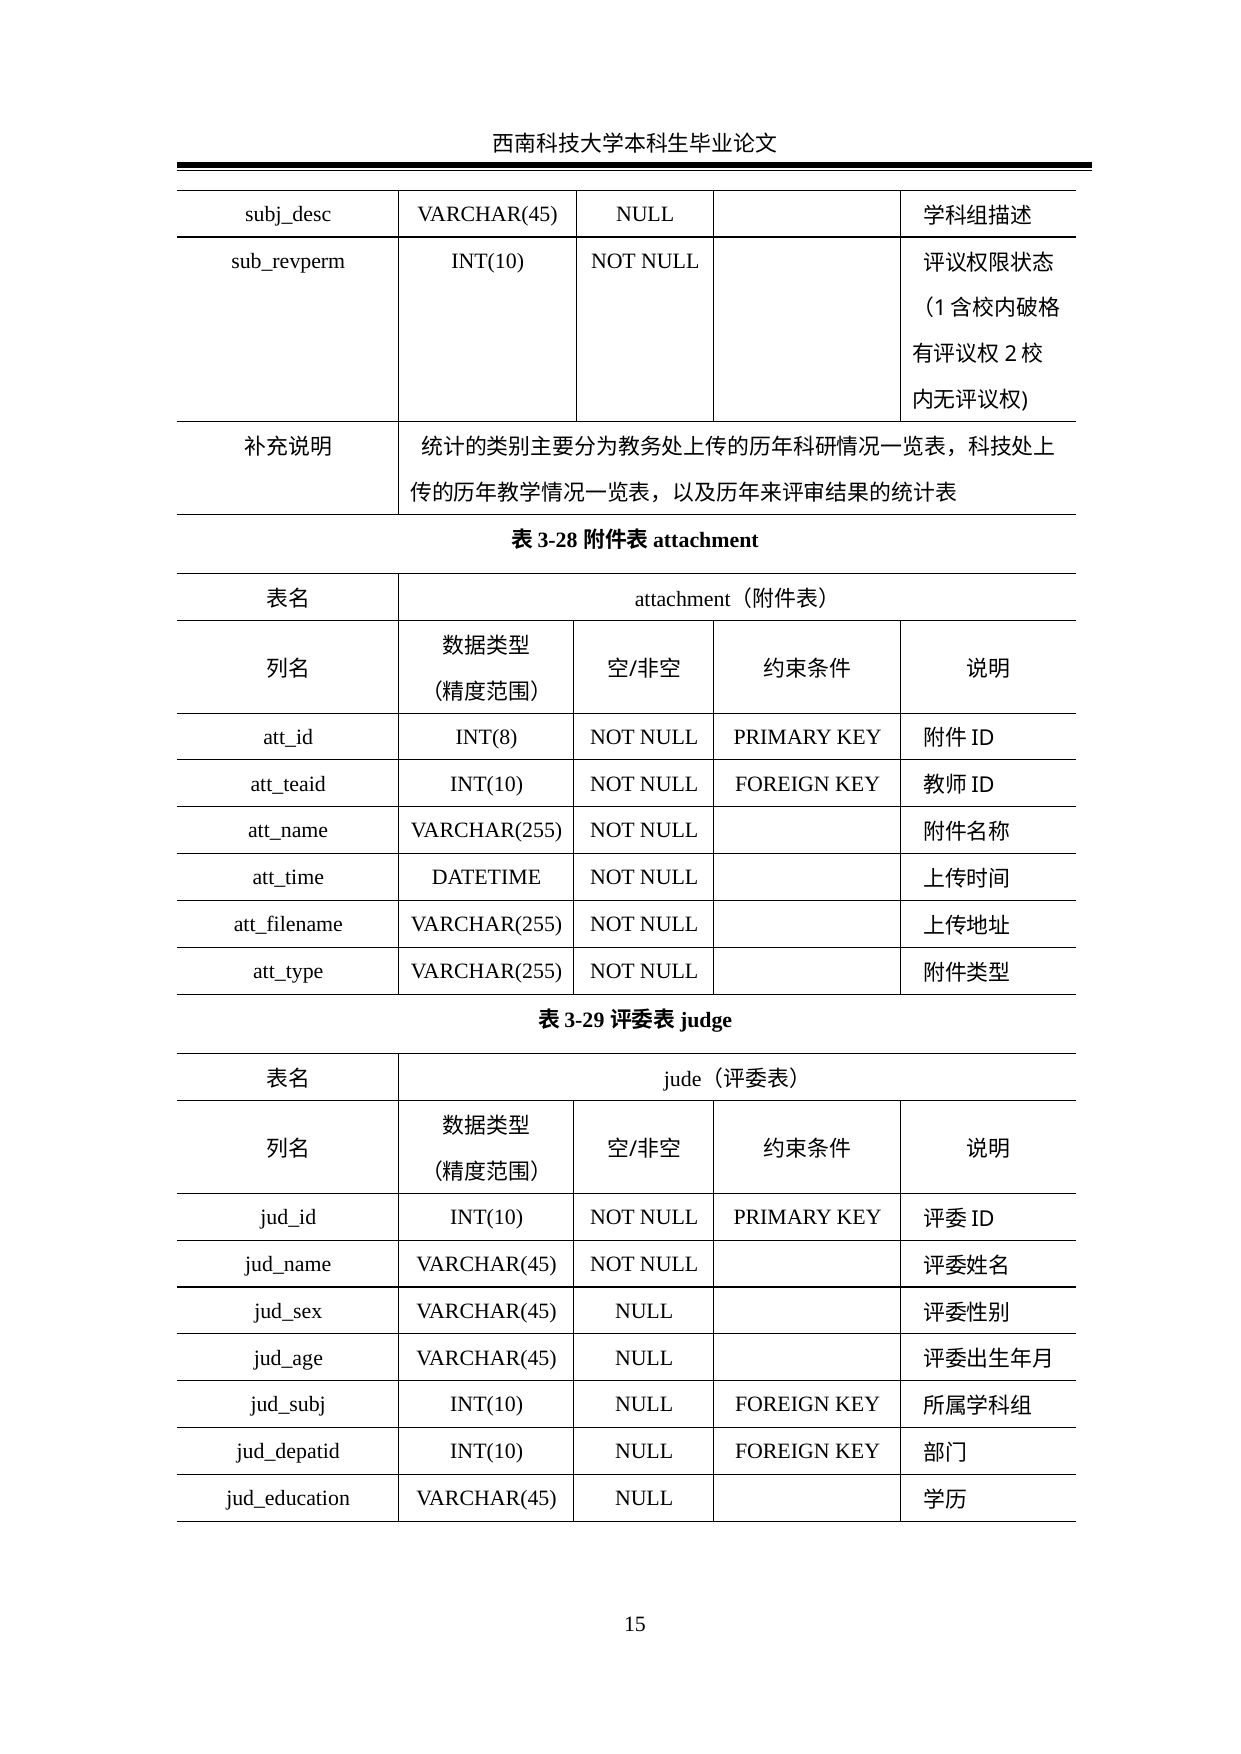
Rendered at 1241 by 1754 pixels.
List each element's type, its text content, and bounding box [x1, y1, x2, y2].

table_cell VARCHAR(255) [399, 901, 573, 947]
table_header 表名 [177, 1054, 398, 1100]
table_cell 数据类型 （精度范围） [399, 1101, 573, 1193]
table_cell INT(8) [399, 714, 573, 759]
table_cell VARCHAR(255) [399, 948, 573, 994]
table_cell [714, 1241, 900, 1286]
table_cell 列名 [177, 1101, 398, 1193]
text 表3-28 附件表attachment [177, 514, 1092, 560]
table_cell 评委姓名 [901, 1241, 1076, 1286]
table_cell VARCHAR(45) [399, 191, 576, 236]
table_cell 评委性别 [901, 1288, 1076, 1333]
table_cell 上传地址 [901, 901, 1076, 947]
table_cell INT(10) [399, 1428, 573, 1474]
table_cell NOT NULL [574, 854, 713, 900]
table_cell 附件名称 [901, 807, 1076, 853]
table_cell 教师ID [901, 760, 1076, 806]
table_cell 数据类型 （精度范围） [399, 621, 573, 712]
table_cell [714, 807, 900, 853]
table_cell 空/非空 [574, 1101, 713, 1193]
table_cell att_time [177, 854, 398, 900]
table_cell 学科组描述 [901, 191, 1076, 236]
table_cell [714, 901, 900, 947]
table_cell 空/非空 [574, 621, 713, 712]
table_cell VARCHAR(45) [399, 1241, 573, 1286]
table_cell NOT NULL [574, 714, 713, 759]
table_cell jud_name [177, 1241, 398, 1286]
table_cell 约束条件 [714, 621, 900, 712]
table_cell jud_depatid [177, 1428, 398, 1474]
table_cell 所属学科组 [901, 1381, 1076, 1427]
table_cell att_name [177, 807, 398, 853]
table_cell jud_education [177, 1475, 398, 1521]
table_cell VARCHAR(255) [399, 807, 573, 853]
table_cell INT(10) [399, 760, 573, 806]
table_cell att_type [177, 948, 398, 994]
table_cell NOT NULL [574, 1194, 713, 1239]
table_cell FOREIGN KEY [714, 1381, 900, 1427]
table_cell PRIMARY KEY [714, 1194, 900, 1239]
table_cell NULL [574, 1428, 713, 1474]
table_cell att_filename [177, 901, 398, 947]
table_cell NOT NULL [574, 901, 713, 947]
table_cell 评委出生年月 [901, 1334, 1076, 1380]
table_cell [714, 1288, 900, 1333]
table_cell 附件类型 [901, 948, 1076, 994]
table_header 表名 [177, 574, 398, 620]
table_cell 补充说明 [177, 422, 398, 513]
table_cell [714, 1334, 900, 1380]
table_cell NOT NULL [574, 760, 713, 806]
table_cell VARCHAR(45) [399, 1475, 573, 1521]
table_header attachment（附件表） [399, 574, 1076, 620]
table_cell 上传时间 [901, 854, 1076, 900]
table_cell jud_age [177, 1334, 398, 1380]
table_cell 说明 [901, 621, 1076, 712]
table_cell VARCHAR(45) [399, 1334, 573, 1380]
table_cell NULL [577, 191, 713, 236]
table_cell INT(10) [399, 1381, 573, 1427]
table_cell 附件ID [901, 714, 1076, 759]
table_cell NOT NULL [574, 807, 713, 853]
table_cell PRIMARY KEY [714, 714, 900, 759]
table_cell FOREIGN KEY [714, 760, 900, 806]
table_cell NULL [574, 1334, 713, 1380]
table_cell [714, 1475, 900, 1521]
table_cell 学历 [901, 1475, 1076, 1521]
table_cell 约束条件 [714, 1101, 900, 1193]
table_cell DATETIME [399, 854, 573, 900]
table_cell NULL [574, 1288, 713, 1333]
table_cell [714, 948, 900, 994]
table_cell [714, 238, 900, 421]
table_header jude（评委表） [399, 1054, 1076, 1100]
table_cell 列名 [177, 621, 398, 712]
table_cell INT(10) [399, 238, 576, 421]
table_cell 说明 [901, 1101, 1076, 1193]
table_cell att_id [177, 714, 398, 759]
table_cell NOT NULL [574, 948, 713, 994]
text 表3-29 评委表judge [177, 995, 1092, 1041]
table_cell FOREIGN KEY [714, 1428, 900, 1474]
table_cell subj_desc [177, 191, 398, 236]
table_cell att_teaid [177, 760, 398, 806]
table_cell VARCHAR(45) [399, 1288, 573, 1333]
table_cell 评议权限状态（1含校内破格有评议权 2校内无评议权) [901, 238, 1076, 421]
table_cell jud_sex [177, 1288, 398, 1333]
table_cell INT(10) [399, 1194, 573, 1239]
table_cell 评委ID [901, 1194, 1076, 1239]
table_cell NULL [574, 1381, 713, 1427]
table_cell jud_subj [177, 1381, 398, 1427]
table_cell NOT NULL [577, 238, 713, 421]
table_cell 统计的类别主要分为教务处上传的历年科研情况一览表，科技处上传的历年教学情况一览表，以及历年来评审结果的统计表 [399, 422, 1076, 513]
table_cell jud_id [177, 1194, 398, 1239]
table_cell sub_revperm [177, 238, 398, 421]
table_cell NOT NULL [574, 1241, 713, 1286]
table_cell [714, 191, 900, 236]
table_cell NULL [574, 1475, 713, 1521]
table_cell 部门 [901, 1428, 1076, 1474]
table_cell [714, 854, 900, 900]
